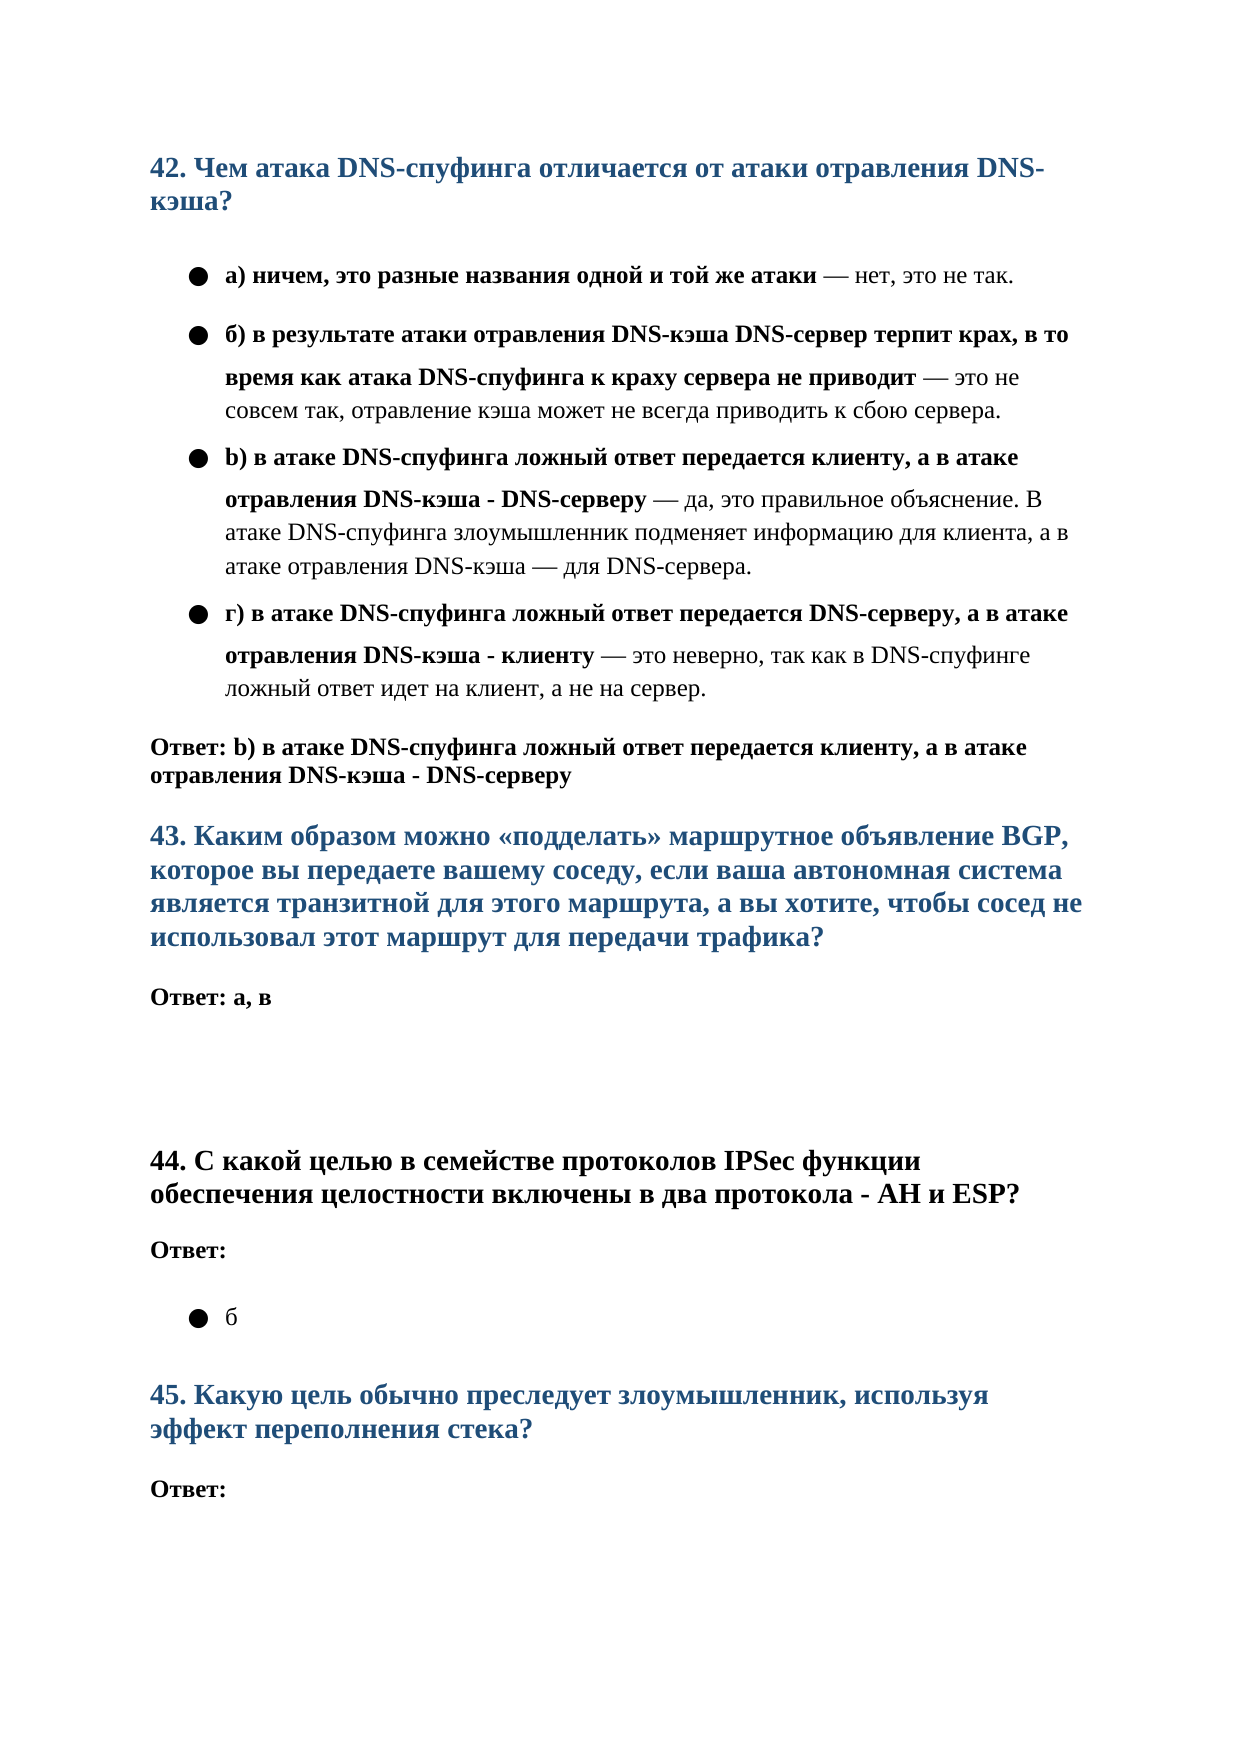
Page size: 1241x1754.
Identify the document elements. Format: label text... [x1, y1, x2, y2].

list a) ничем, это разные названия одной и той же атаки — нет, это не так. [187, 246, 1090, 298]
text Ответ: [150, 1235, 1090, 1264]
list б) в результате атаки отравления DNS-кэша DNS-сервер терпит крах, в то время как атака DNS-спуфинга к краху сервера не приводит — это не совсем так, отравление кэша может не всегда приводить к сбою сервера. [187, 306, 1090, 424]
text Ответ: а, в [150, 982, 1090, 1011]
subtitle 42. Чем атака DNS-спуфинга отличается от атаки отравления DNS-кэша? [150, 150, 1090, 217]
text Ответ: b) в атаке DNS-спуфинга ложный ответ передается клиенту, а в атаке отравления DNS-кэша - DNS-серверу [150, 732, 1090, 789]
text Ответ: [150, 1474, 1090, 1503]
list б [187, 1289, 1090, 1340]
subtitle 43. Каким образом можно «подделать» маршрутное объявление BGP, которое вы передаете вашему соседу, если ваша автономная система является транзитной для этого маршрута, а вы хотите, чтобы сосед не использовал этот маршрут для передачи трафика? [150, 818, 1090, 952]
list г) в атаке DNS-спуфинга ложный ответ передается DNS-серверу, а в атаке отравления DNS-кэша - клиенту — это неверно, так как в DNS-спуфинге ложный ответ идет на клиент, а не на сервер. [187, 584, 1090, 702]
text 44. С какой целью в семействе протоколов IPSec функции обеспечения целостности включены в два протокола - AH и ESP? [150, 1143, 1090, 1210]
subtitle 45. Какую цель обычно преследует злоумышленник, используя эффект переполнения стека? [150, 1377, 1090, 1444]
list b) в атаке DNS-спуфинга ложный ответ передается клиенту, а в атаке отравления DNS-кэша - DNS-серверу — да, это правильное объяснение. В атаке DNS-спуфинга злоумышленник подменяет информацию для клиента, а в атаке отравления DNS-кэша — для DNS-сервера. [187, 428, 1090, 579]
